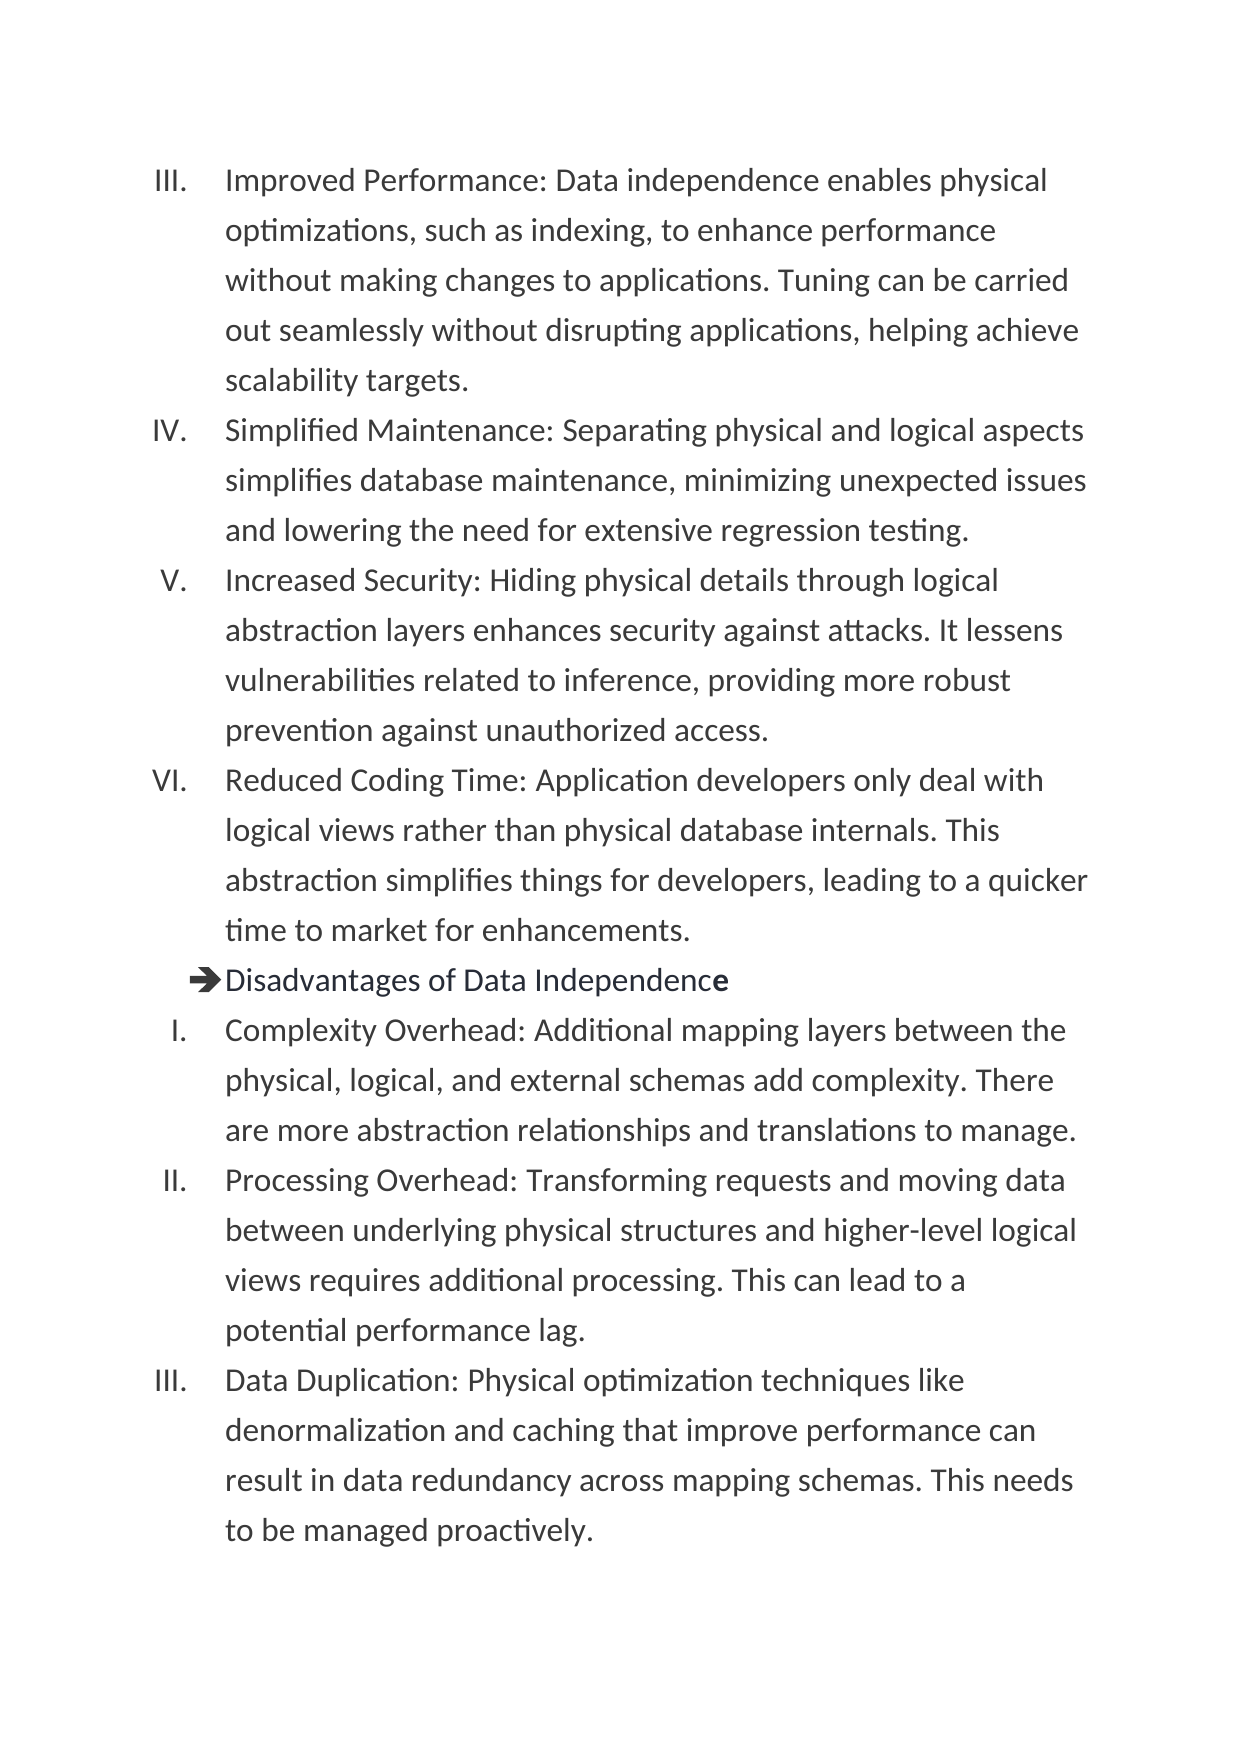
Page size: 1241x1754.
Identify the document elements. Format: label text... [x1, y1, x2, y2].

list Complexity Overhead: Additional mapping layers between the physical, logical, and external schemas add complexity. There are more abstraction relationships and translations to manage. [187, 1000, 1090, 1150]
list Reduced Coding Time: Application developers only deal with logical views rather than physical database internals. This abstraction simplifies things for developers, leading to a quicker time to market for enhancements. [187, 750, 1090, 950]
list Increased Security: Hiding physical details through logical abstraction layers enhances security against attacks. It lessens vulnerabilities related to inference, providing more robust prevention against unauthorized access. [187, 550, 1090, 750]
list Simplified Maintenance: Separating physical and logical aspects simplifies database maintenance, minimizing unexpected issues and lowering the need for extensive regression testing. [187, 400, 1090, 550]
list Disadvantages of Data Independence [187, 950, 1090, 1000]
list Improved Performance: Data independence enables physical optimizations, such as indexing, to enhance performance without making changes to applications. Tuning can be carried out seamlessly without disrupting applications, helping achieve scalability targets. [187, 150, 1090, 400]
list Processing Overhead: Transforming requests and moving data between underlying physical structures and higher-level logical views requires additional processing. This can lead to a potential performance lag. [187, 1150, 1090, 1350]
list Data Duplication: Physical optimization techniques like denormalization and caching that improve performance can result in data redundancy across mapping schemas. This needs to be managed proactively. [187, 1350, 1090, 1550]
